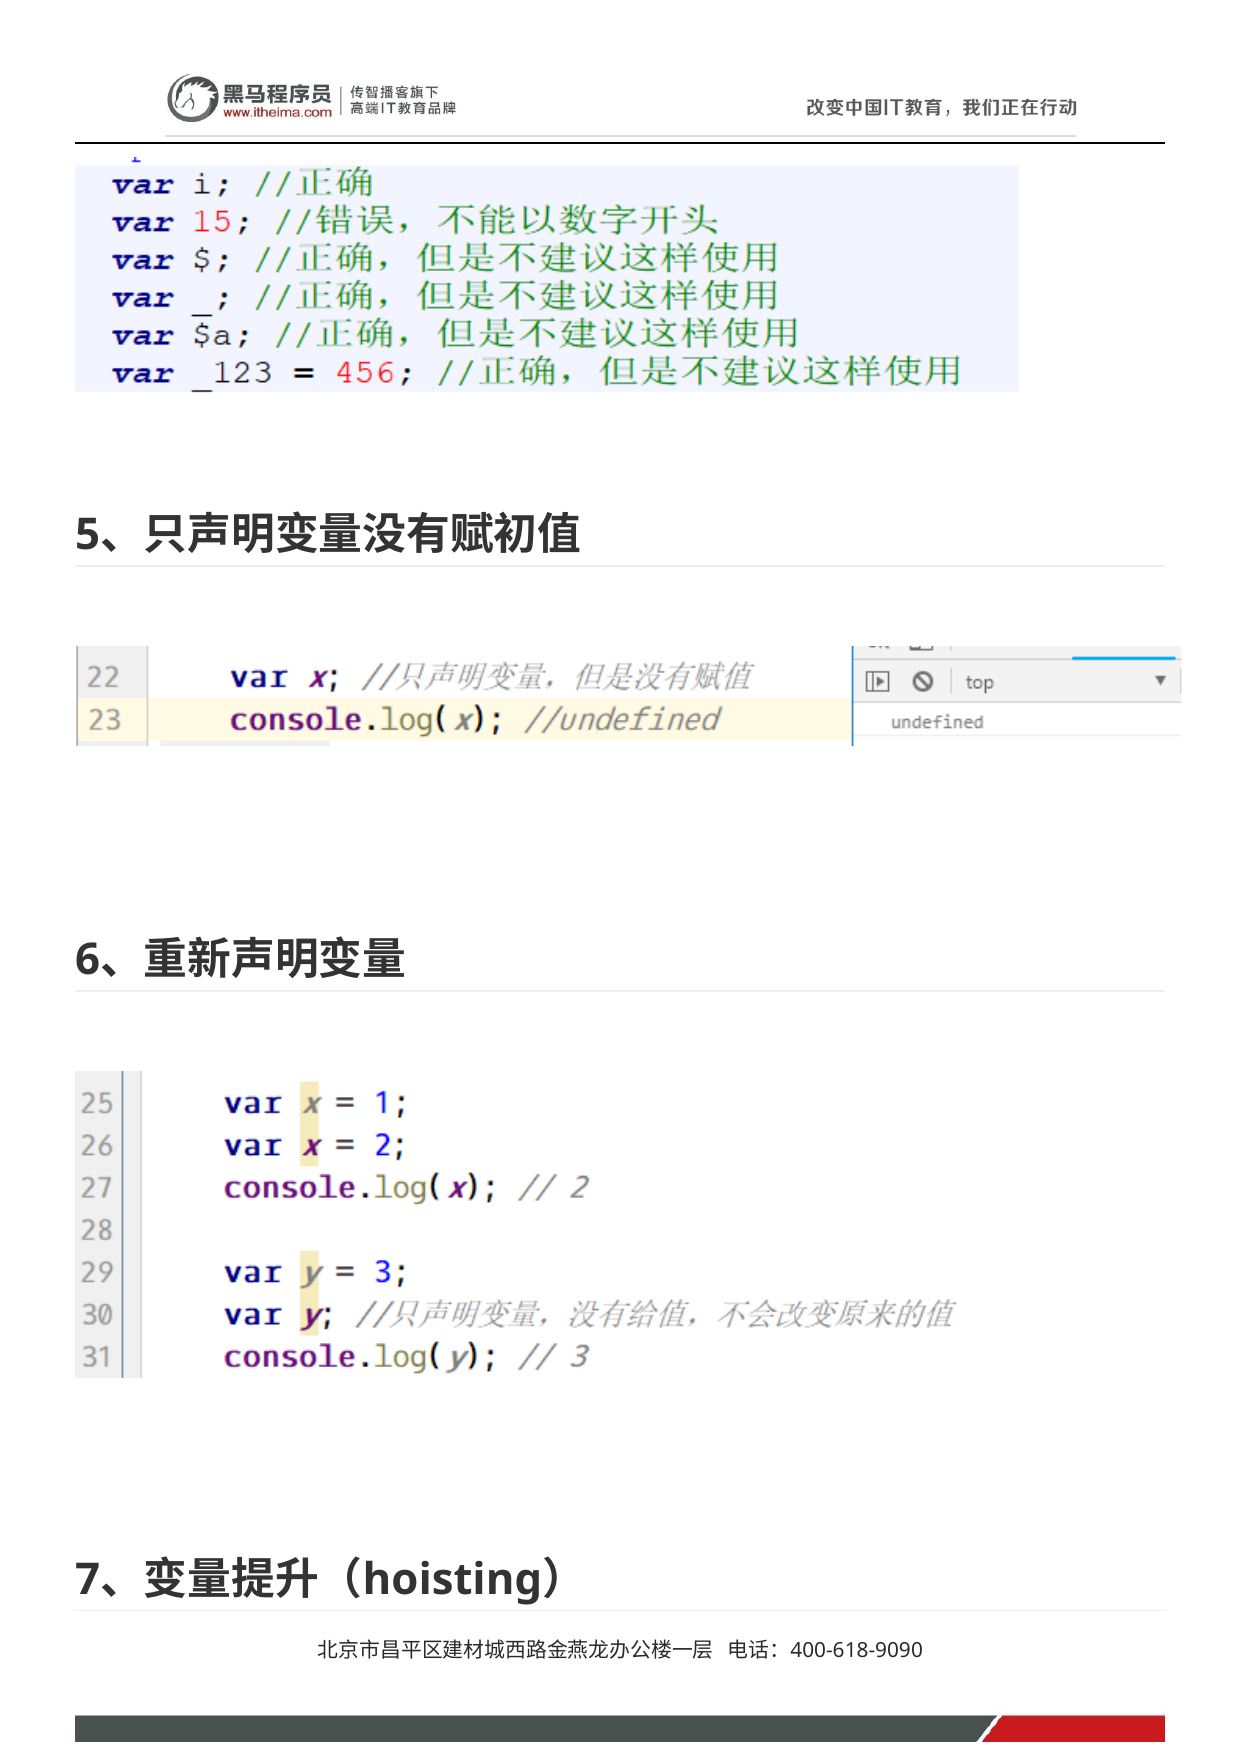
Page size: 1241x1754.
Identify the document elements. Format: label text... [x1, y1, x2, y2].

text 7、变量提升（hoisting） [75, 1543, 1165, 1610]
text 6、重新声明变量 [75, 923, 1165, 990]
text 5、只声明变量没有赋初值 [75, 498, 1165, 565]
picture [75, 646, 1182, 746]
picture [75, 157, 1019, 400]
picture [75, 1071, 976, 1378]
picture [75, 12, 1166, 143]
picture [75, 1663, 1166, 1742]
